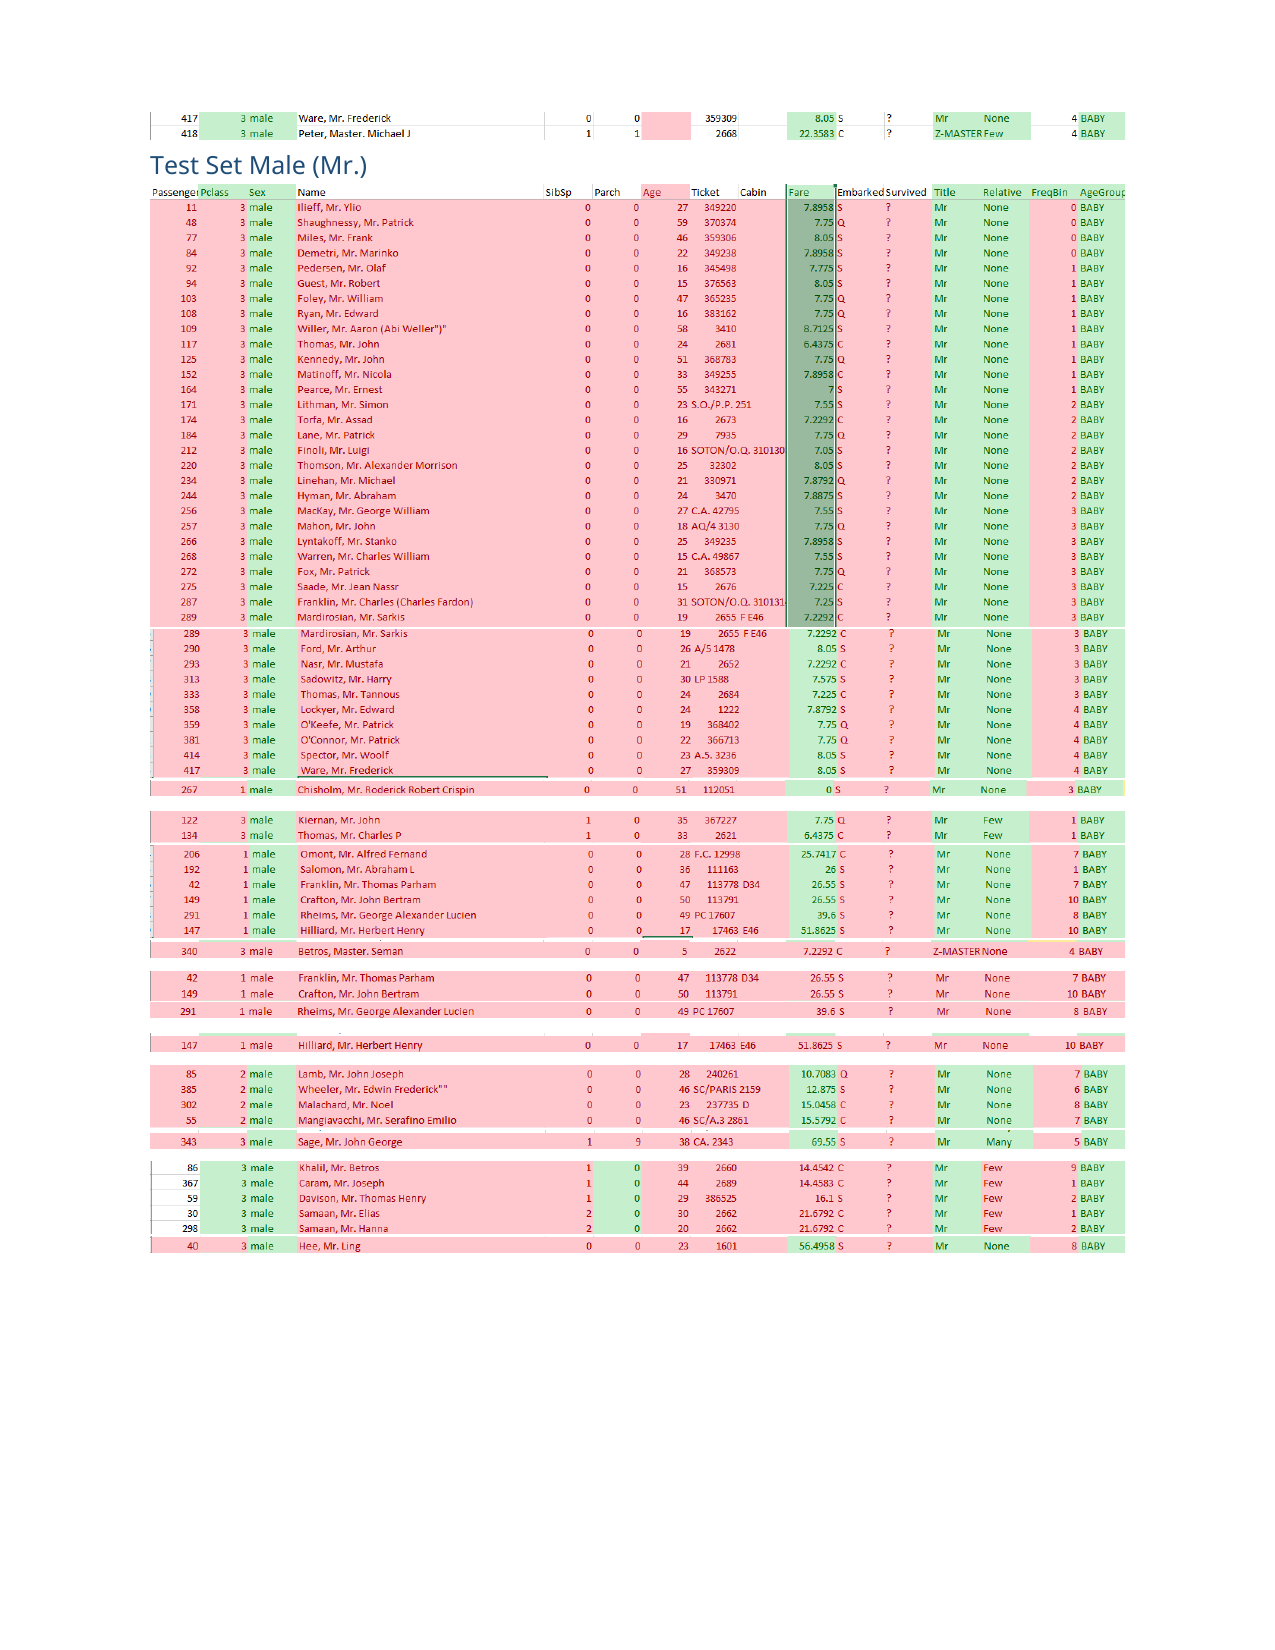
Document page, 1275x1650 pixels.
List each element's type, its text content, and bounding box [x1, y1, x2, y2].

picture [150, 845, 1125, 938]
picture [150, 1065, 1125, 1128]
picture [150, 811, 1125, 843]
picture [150, 940, 1125, 958]
picture [150, 1161, 1125, 1234]
picture [150, 1033, 1125, 1052]
picture [150, 1130, 1125, 1149]
picture [150, 184, 1125, 627]
picture [150, 1002, 1125, 1018]
picture [150, 780, 1125, 796]
picture [150, 112, 1125, 140]
picture [150, 629, 1125, 778]
subtitle Test Set Male (Mr.) [150, 147, 1125, 181]
picture [150, 1236, 1125, 1253]
picture [150, 971, 1125, 1001]
